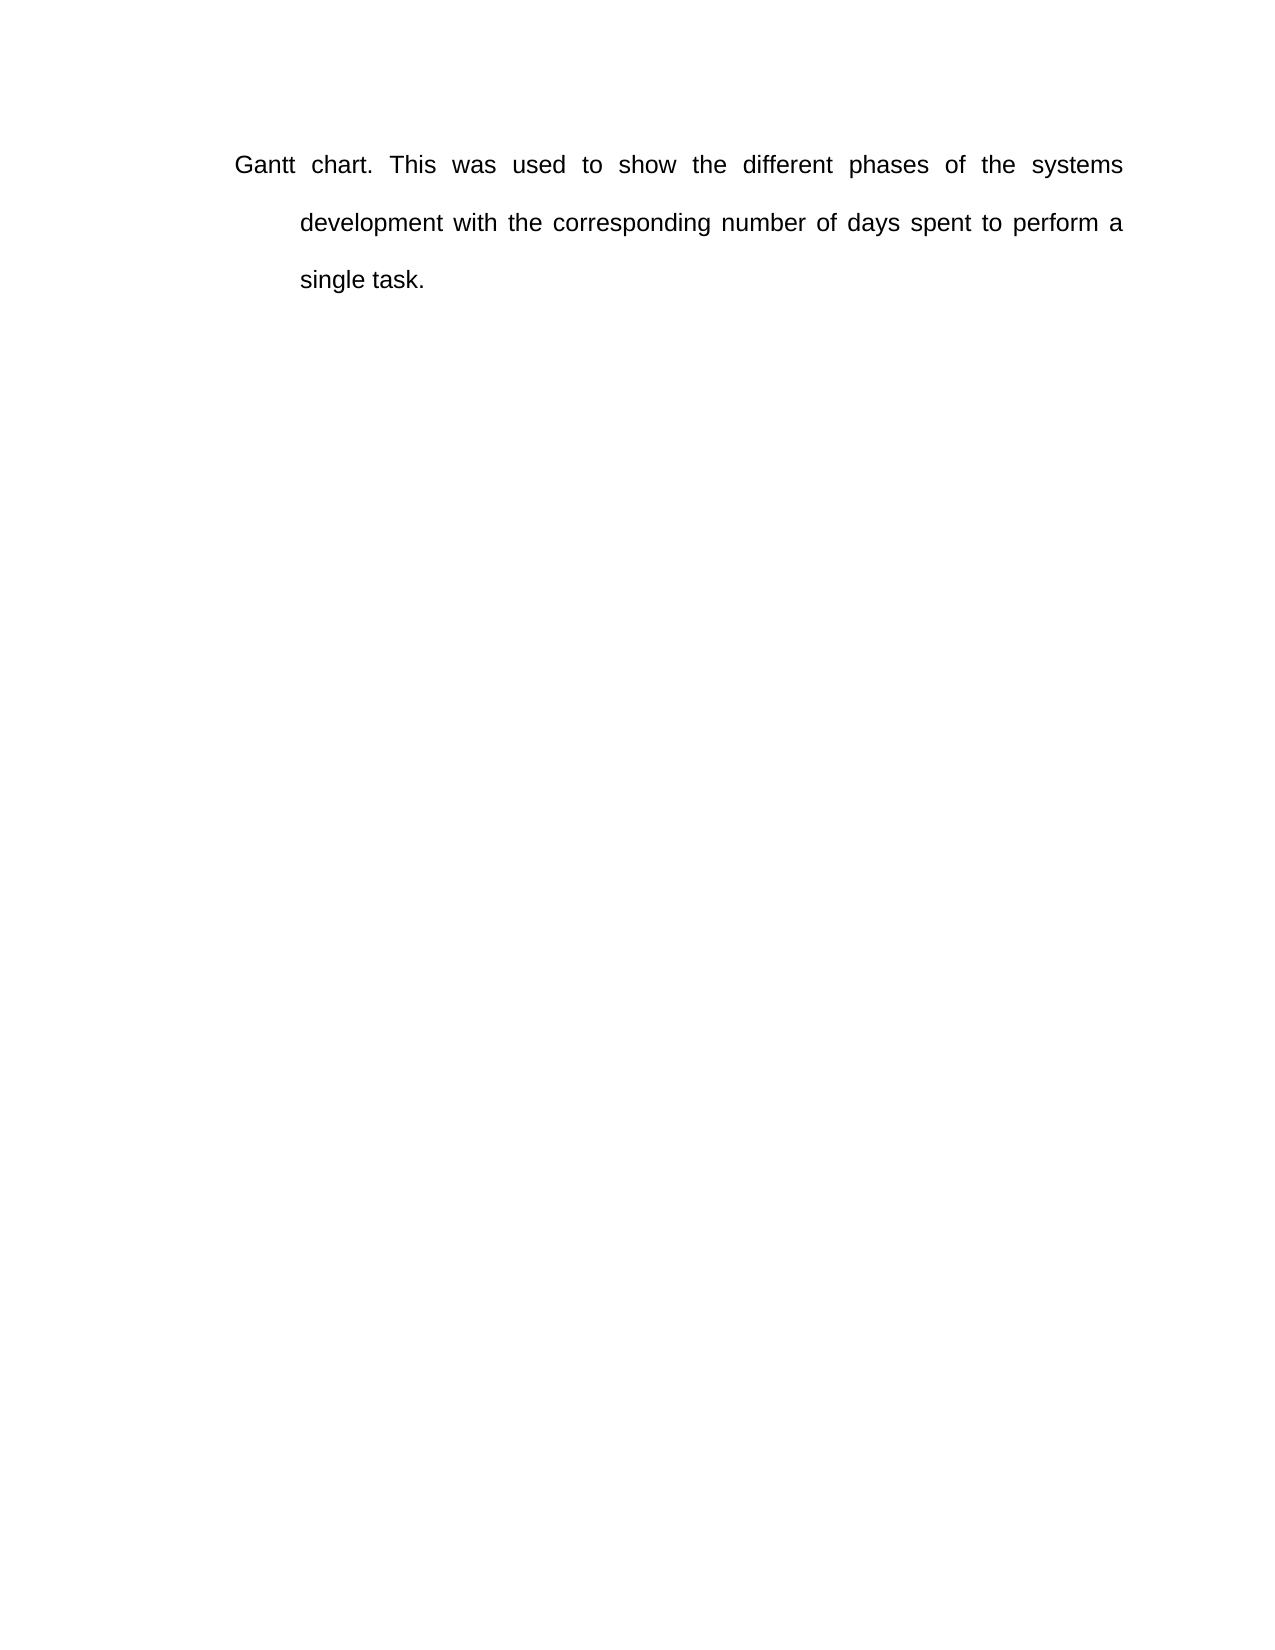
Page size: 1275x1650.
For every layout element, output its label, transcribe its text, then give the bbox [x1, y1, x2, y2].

text Gantt chart. This was used to show the different phases of the systems development with the corresponding number of days spent to perform a single task. [234, 150, 1125, 294]
